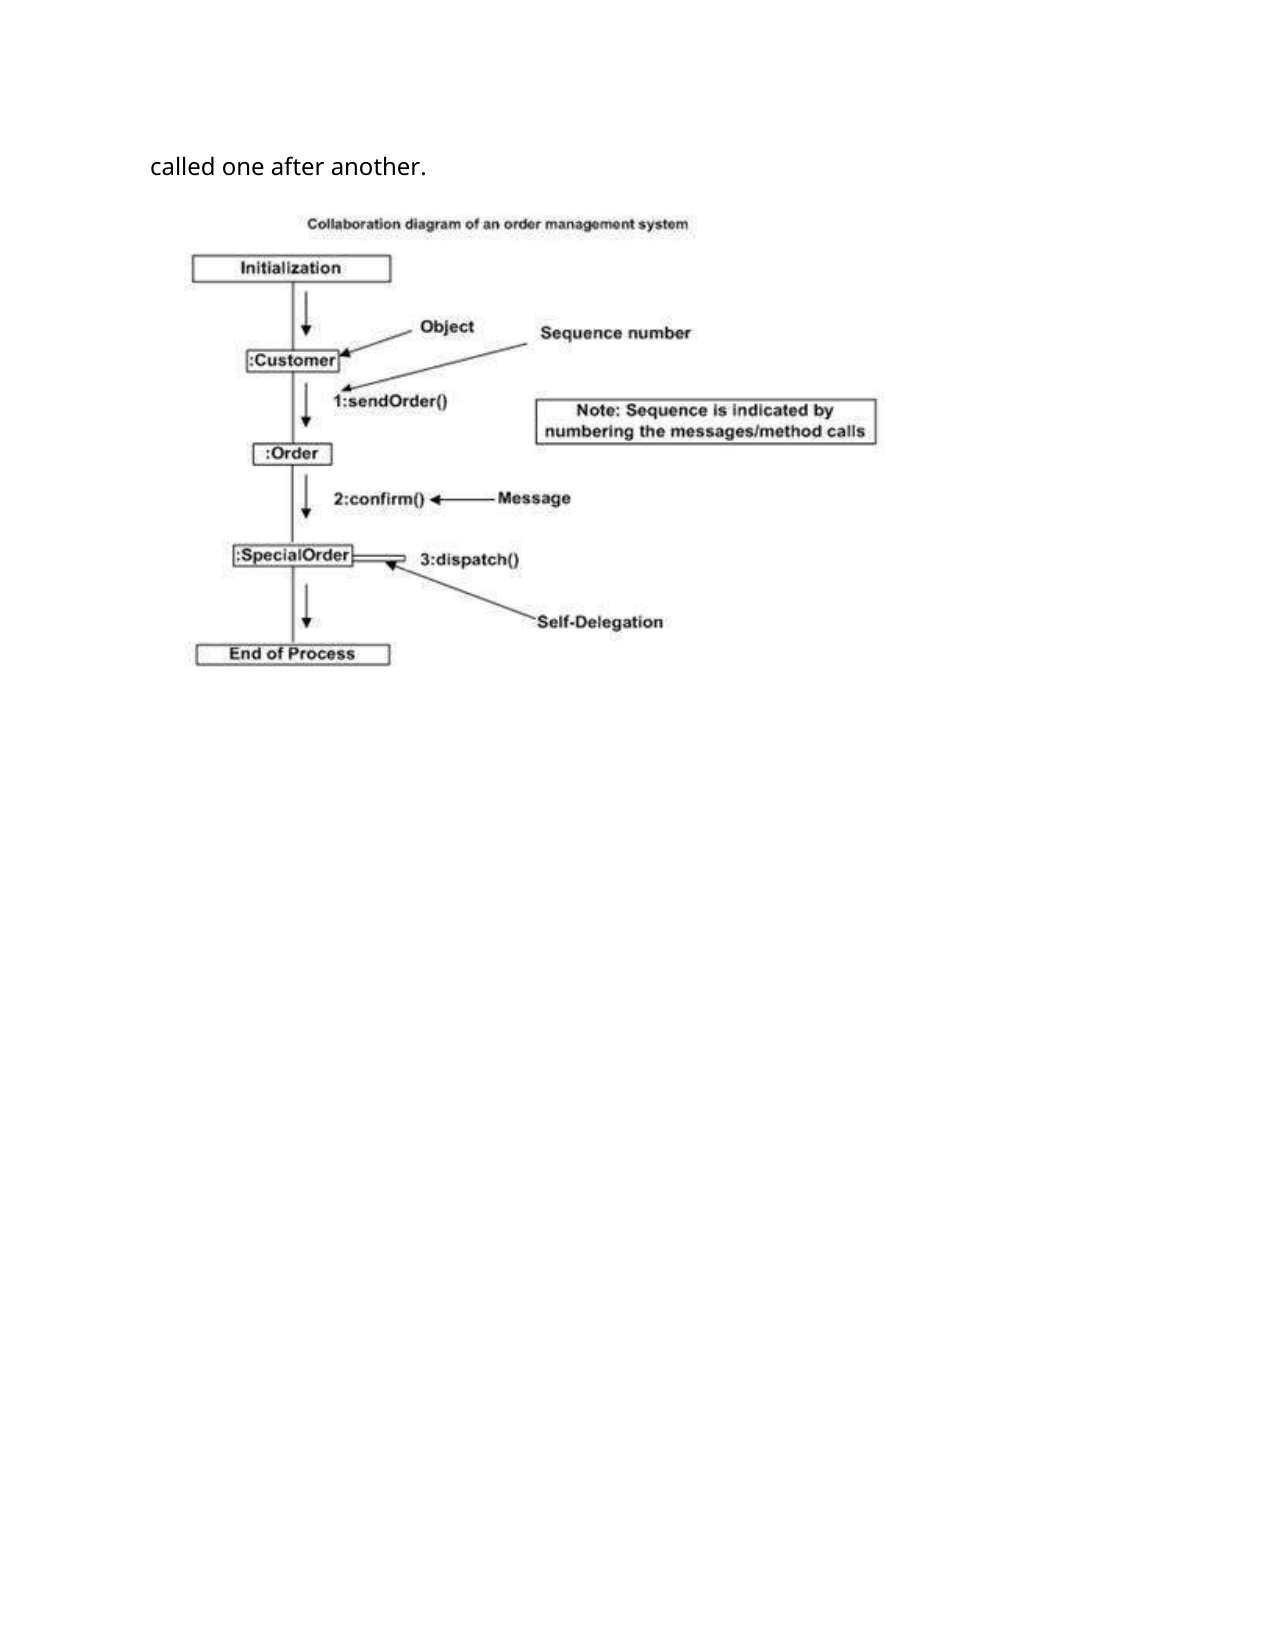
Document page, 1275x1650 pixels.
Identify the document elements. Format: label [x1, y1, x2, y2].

text [150, 150, 1125, 690]
picture [150, 186, 905, 690]
